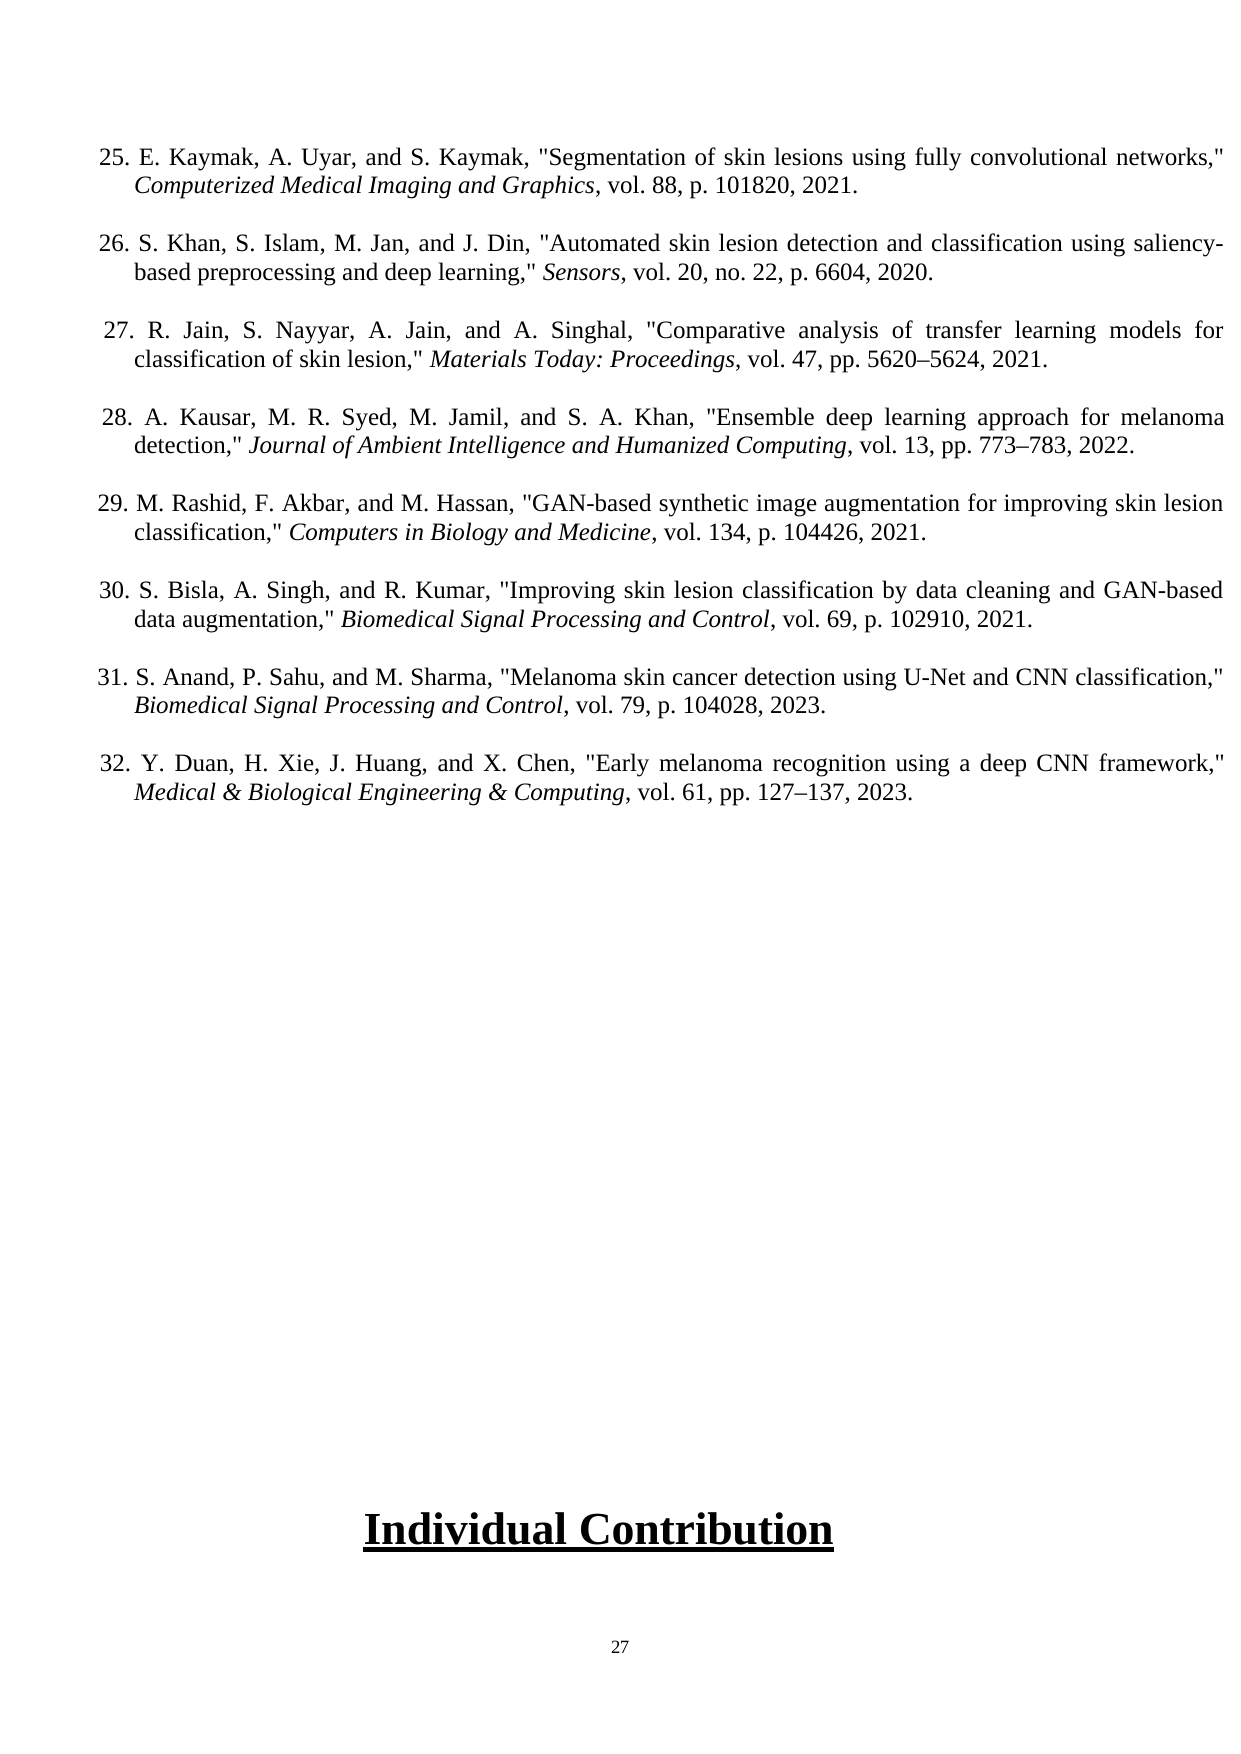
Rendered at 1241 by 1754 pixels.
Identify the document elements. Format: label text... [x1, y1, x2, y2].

text 30. S. Bisla, A. Singh, and R. Kumar, "Improving skin lesion classification by data cleaning and GAN-based data augmentation," Biomedical Signal Processing and Control, vol. 69, p. 102910, 2021. [90, 575, 1226, 632]
text Individual Contribution [108, 1502, 1088, 1554]
text 26. S. Khan, S. Islam, M. Jan, and J. Din, "Automated skin lesion detection and classification using saliency-based preprocessing and deep learning," Sensors, vol. 20, no. 22, p. 6604, 2020. [90, 228, 1226, 286]
text 31. S. Anand, P. Sahu, and M. Sharma, "Melanoma skin cancer detection using U-Net and CNN classification," Biomedical Signal Processing and Control, vol. 79, p. 104028, 2023. [90, 662, 1226, 719]
text 29. M. Rashid, F. Akbar, and M. Hassan, "GAN-based synthetic image augmentation for improving skin lesion classification," Computers in Biology and Medicine, vol. 134, p. 104426, 2021. [90, 488, 1226, 546]
text 27. R. Jain, S. Nayyar, A. Jain, and A. Singhal, "Comparative analysis of transfer learning models for classification of skin lesion," Materials Today: Proceedings, vol. 47, pp. 5620–5624, 2021. [90, 315, 1226, 372]
text 28. A. Kausar, M. R. Syed, M. Jamil, and S. A. Khan, "Ensemble deep learning approach for melanoma detection," Journal of Ambient Intelligence and Humanized Computing, vol. 13, pp. 773–783, 2022. [90, 402, 1226, 459]
text 32. Y. Duan, H. Xie, J. Huang, and X. Chen, "Early melanoma recognition using a deep CNN framework," Medical & Biological Engineering & Computing, vol. 61, pp. 127–137, 2023. [90, 748, 1226, 806]
text 25. E. Kaymak, A. Uyar, and S. Kaymak, "Segmentation of skin lesions using fully convolutional networks," Computerized Medical Imaging and Graphics, vol. 88, p. 101820, 2021. [90, 142, 1226, 199]
